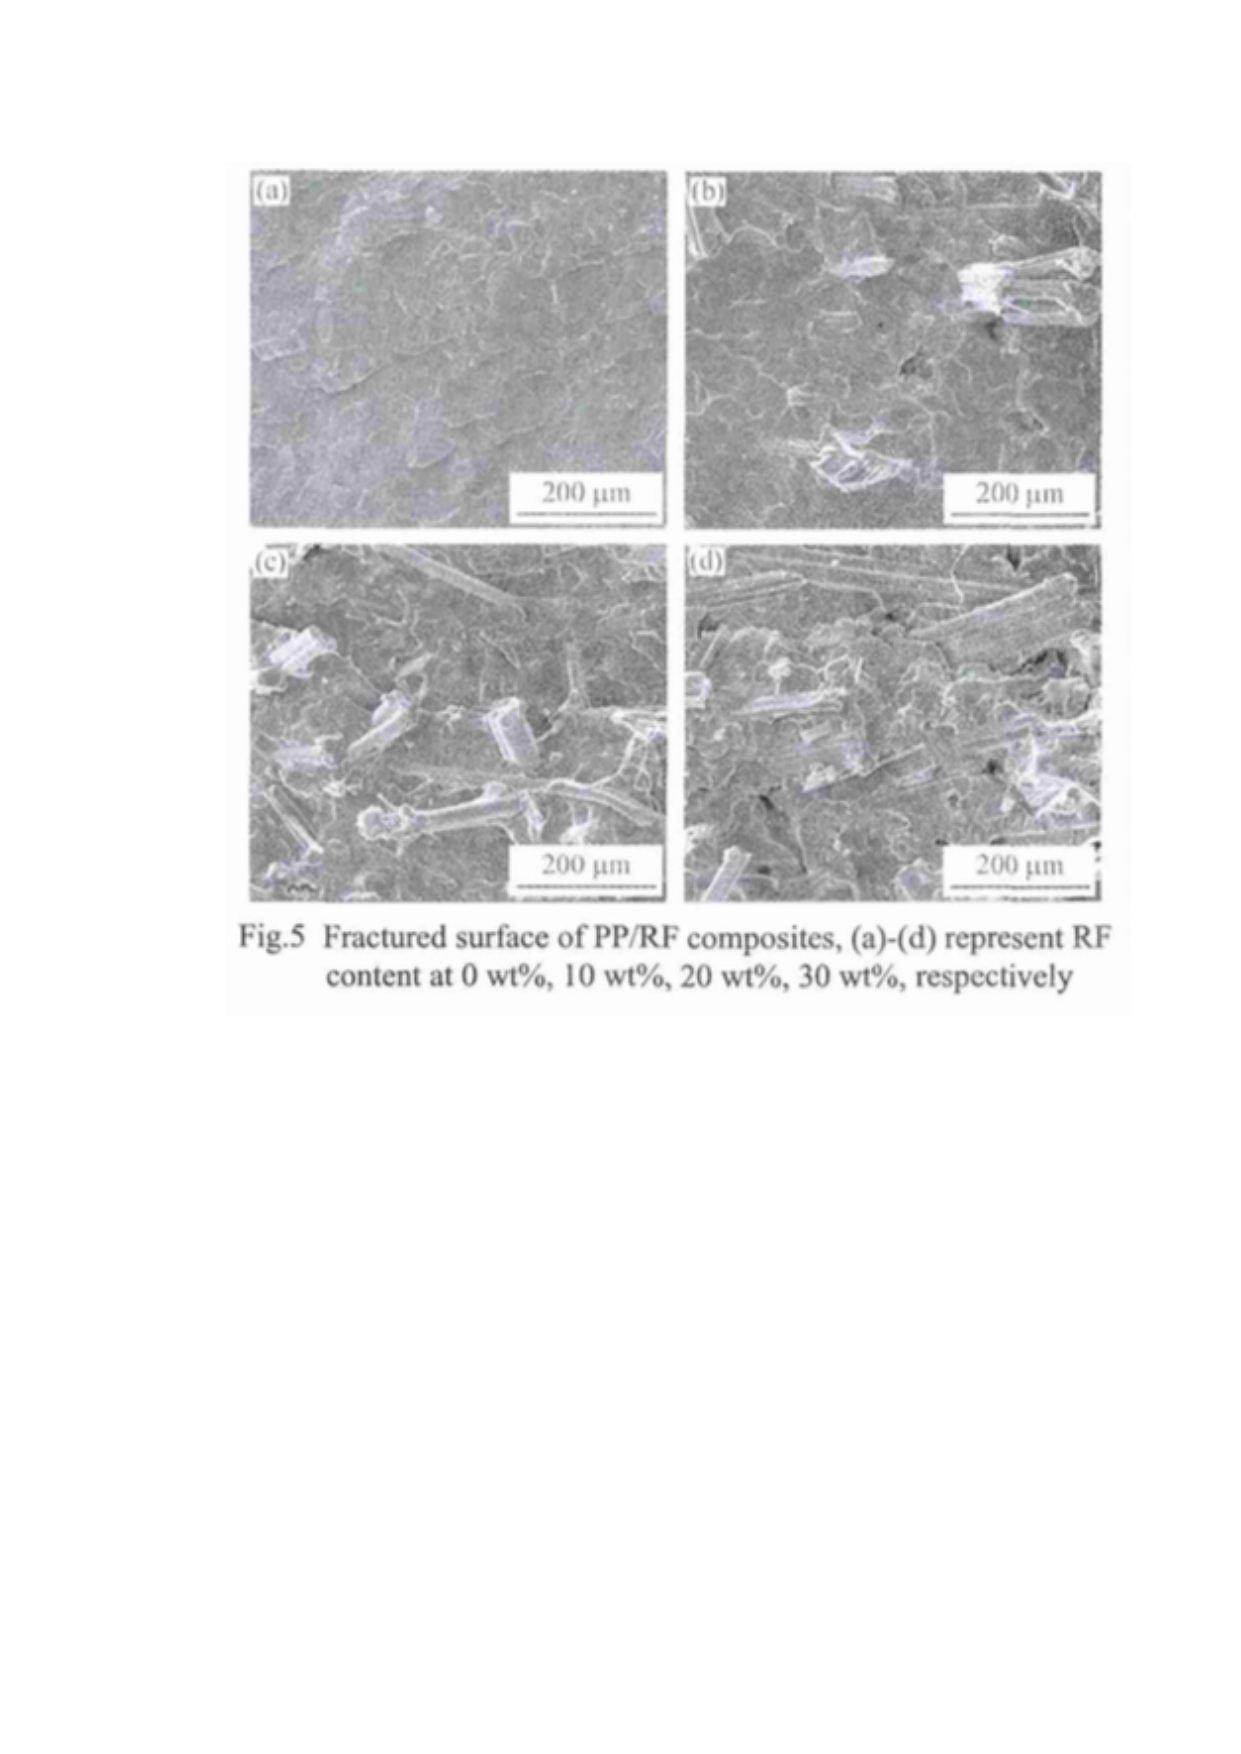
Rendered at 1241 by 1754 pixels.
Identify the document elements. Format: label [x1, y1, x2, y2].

picture [225, 162, 1165, 1045]
